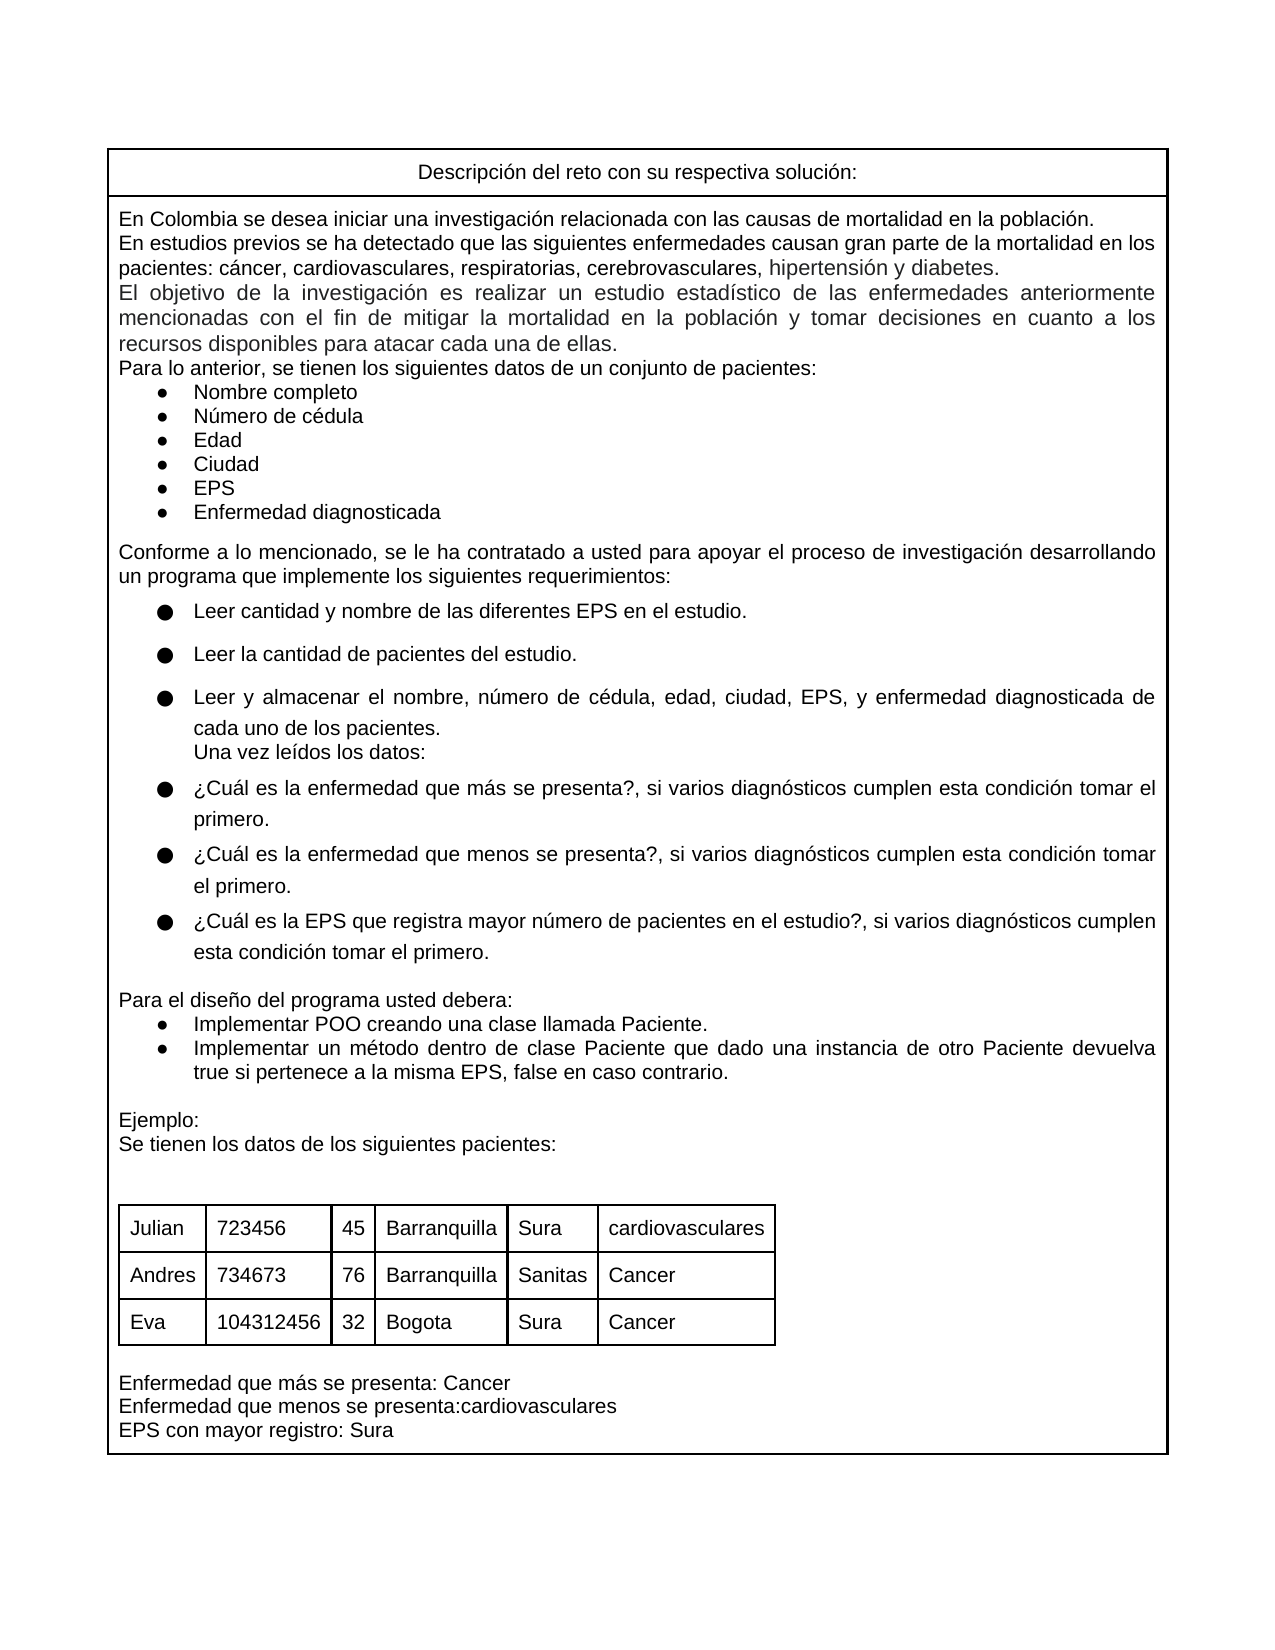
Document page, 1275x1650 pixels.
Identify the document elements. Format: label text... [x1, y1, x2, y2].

table_cell Descripción del reto con su respectiva solución: [109, 150, 1166, 194]
table_cell En Colombia se desea iniciar una investigación relacionada con las causas de mortalidad en la población. En estudios previos se ha detectado que las siguientes enfermedades causan gran parte de la mortalidad en los pacientes: cáncer, cardiovasculares, respiratorias, cerebrovasculares, hipertensión y diabetes. El objetivo de la investigación es realizar un estudio estadístico de las enfermedades anteriormente mencionadas con el fin de mitigar la mortalidad en la población y tomar decisiones en cuanto a los recursos disponibles para atacar cada una de ellas. Para lo anterior, se tienen los siguientes datos de un conjunto de pacientes: Nombre completo Número de cédula Edad Ciudad EPS Enfermedad diagnosticada Conforme a lo mencionado, se le ha contratado a usted para apoyar el proceso de investigación desarrollando un programa que implemente los siguientes requerimientos: Leer cantidad y nombre de las diferentes EPS en el estudio. Leer la cantidad de pacientes del estudio. Leer y almacenar el nombre, número de cédula, edad, ciudad, EPS, y enfermedad diagnosticada de cada uno de los pacientes. Una vez leídos los datos: ¿Cuál es la enfermedad que más se presenta?, si varios diagnósticos cumplen esta condición tomar el primero. ¿Cuál es la enfermedad que menos se presenta?, si varios diagnósticos cumplen esta condición tomar el primero. ¿Cuál es la EPS que registra mayor número de pacientes en el estudio?, si varios diagnósticos cumplen esta condición tomar el primero. Para el diseño del programa usted debera: Implementar POO creando una clase llamada Paciente. Implementar un método dentro de clase Paciente que dado una instancia de otro Paciente devuelva true si pertenece a la misma EPS, false en caso contrario. Ejemplo: Se tienen los datos de los siguientes pacientes: Enfermedad que más se presenta: Cancer Enfermedad que menos se presenta:cardiovasculares EPS con mayor registro: Sura [109, 197, 1166, 1453]
